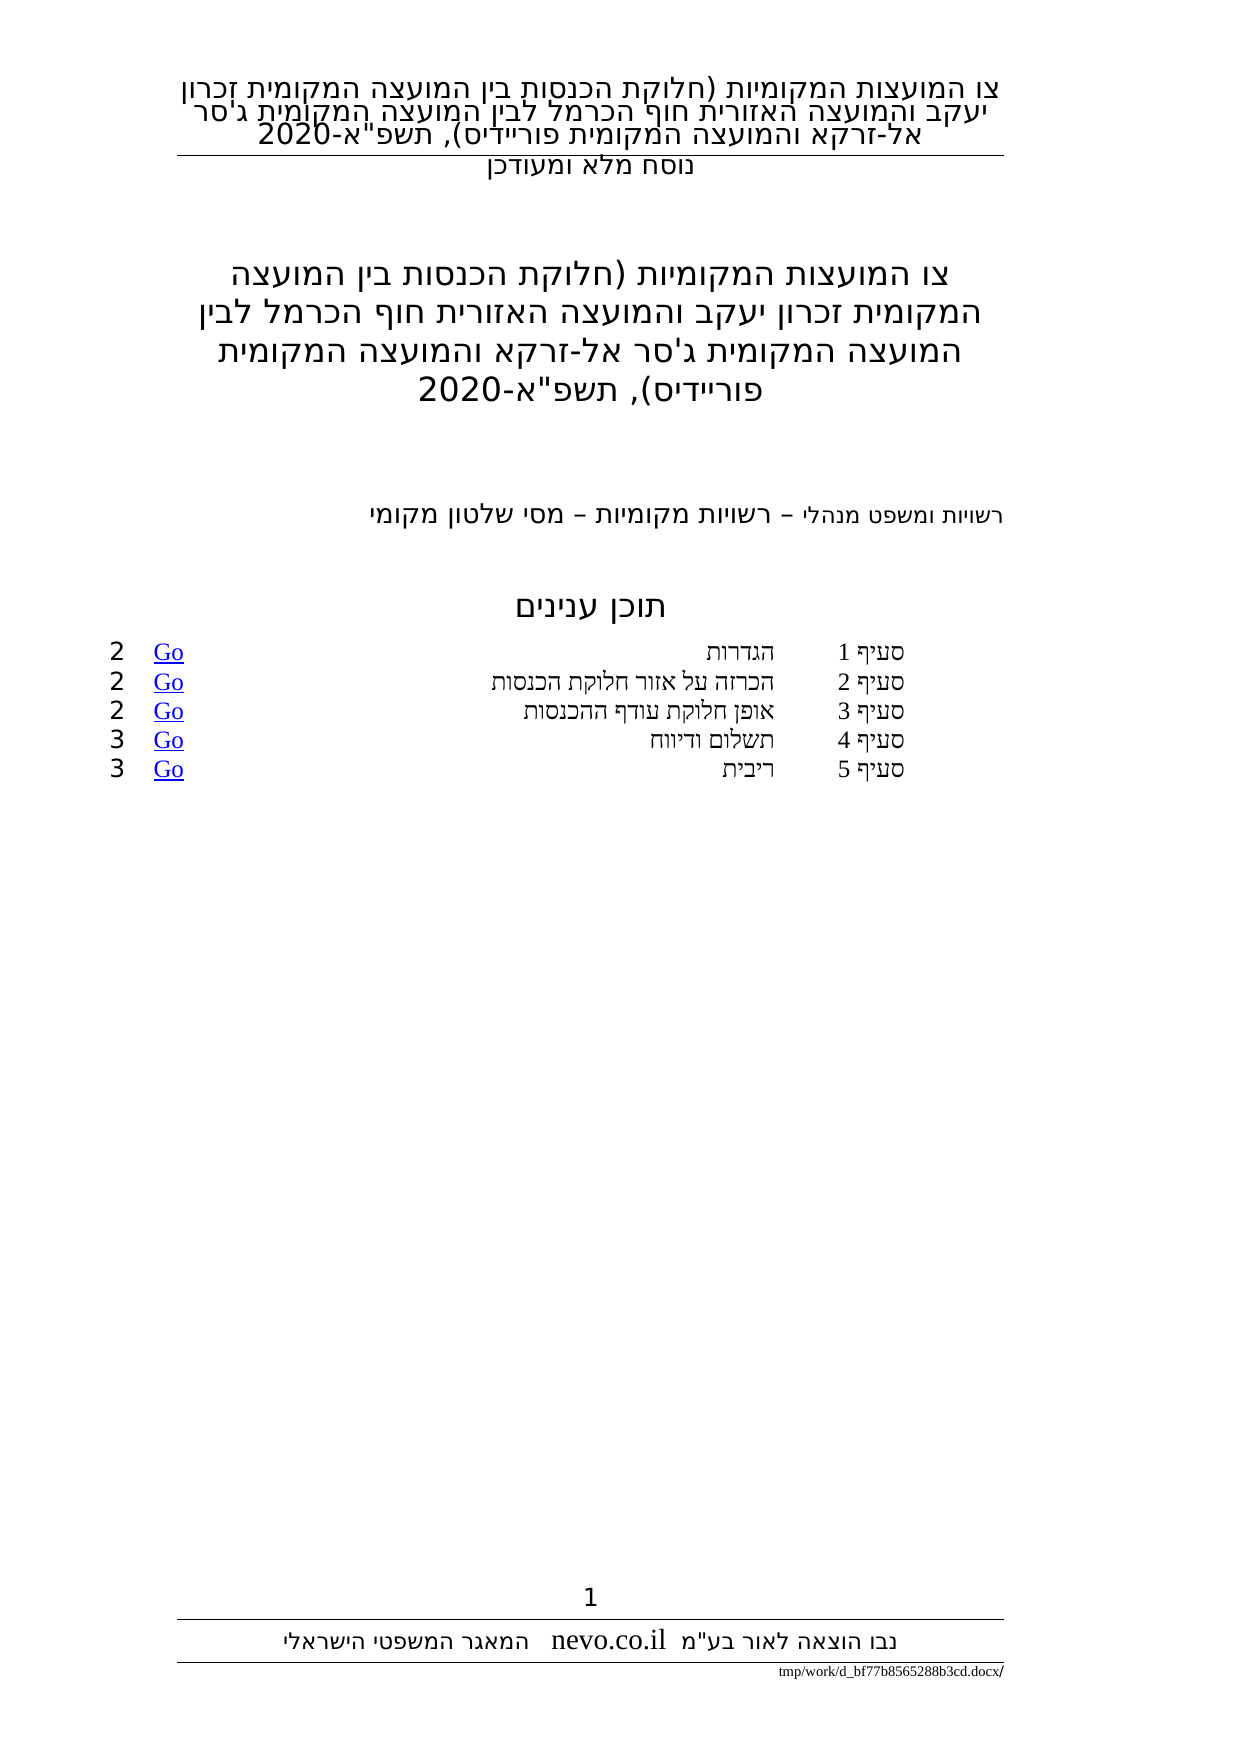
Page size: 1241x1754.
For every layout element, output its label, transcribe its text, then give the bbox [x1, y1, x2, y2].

table_cell Go [136, 667, 195, 696]
table_cell Go [136, 696, 195, 725]
table_cell סעיף 5 [786, 754, 916, 783]
table_cell אופן חלוקת עודף ההכנסות [195, 696, 786, 725]
table_cell סעיף 4 [786, 725, 916, 754]
table_cell סעיף 2 [786, 667, 916, 696]
text רשויות ומשפט מנהלי – רשויות מקומיות – מסי שלטון מקומי [59, 498, 1004, 530]
table_cell 2 [48, 696, 136, 725]
table_header 2 [48, 638, 136, 667]
table_header הגדרות [195, 638, 786, 667]
text צו המועצות המקומיות (חלוקת הכנסות בין המועצה המקומית זכרון יעקב והמועצה האזורית חוף הכרמל לבין המועצה המקומית ג'סר אל-זרקא והמועצה המקומית פוריידיס), תשפ"א-2020 [177, 254, 1004, 409]
table_cell 2 [48, 667, 136, 696]
table_header סעיף 1 [786, 638, 916, 667]
table_cell ריבית [195, 754, 786, 783]
table_cell 2 [48, 725, 136, 754]
table_cell Go [136, 725, 195, 754]
table_cell סעיף 3 [786, 696, 916, 725]
table_cell Go [136, 754, 195, 783]
table_cell 3 [48, 754, 136, 783]
table_header Go [136, 638, 195, 667]
text תוכן ענינים [177, 586, 1004, 625]
table_cell תשלום ודיווח [195, 725, 786, 754]
table_cell הכרזה על אזור חלוקת הכנסות [195, 667, 786, 696]
